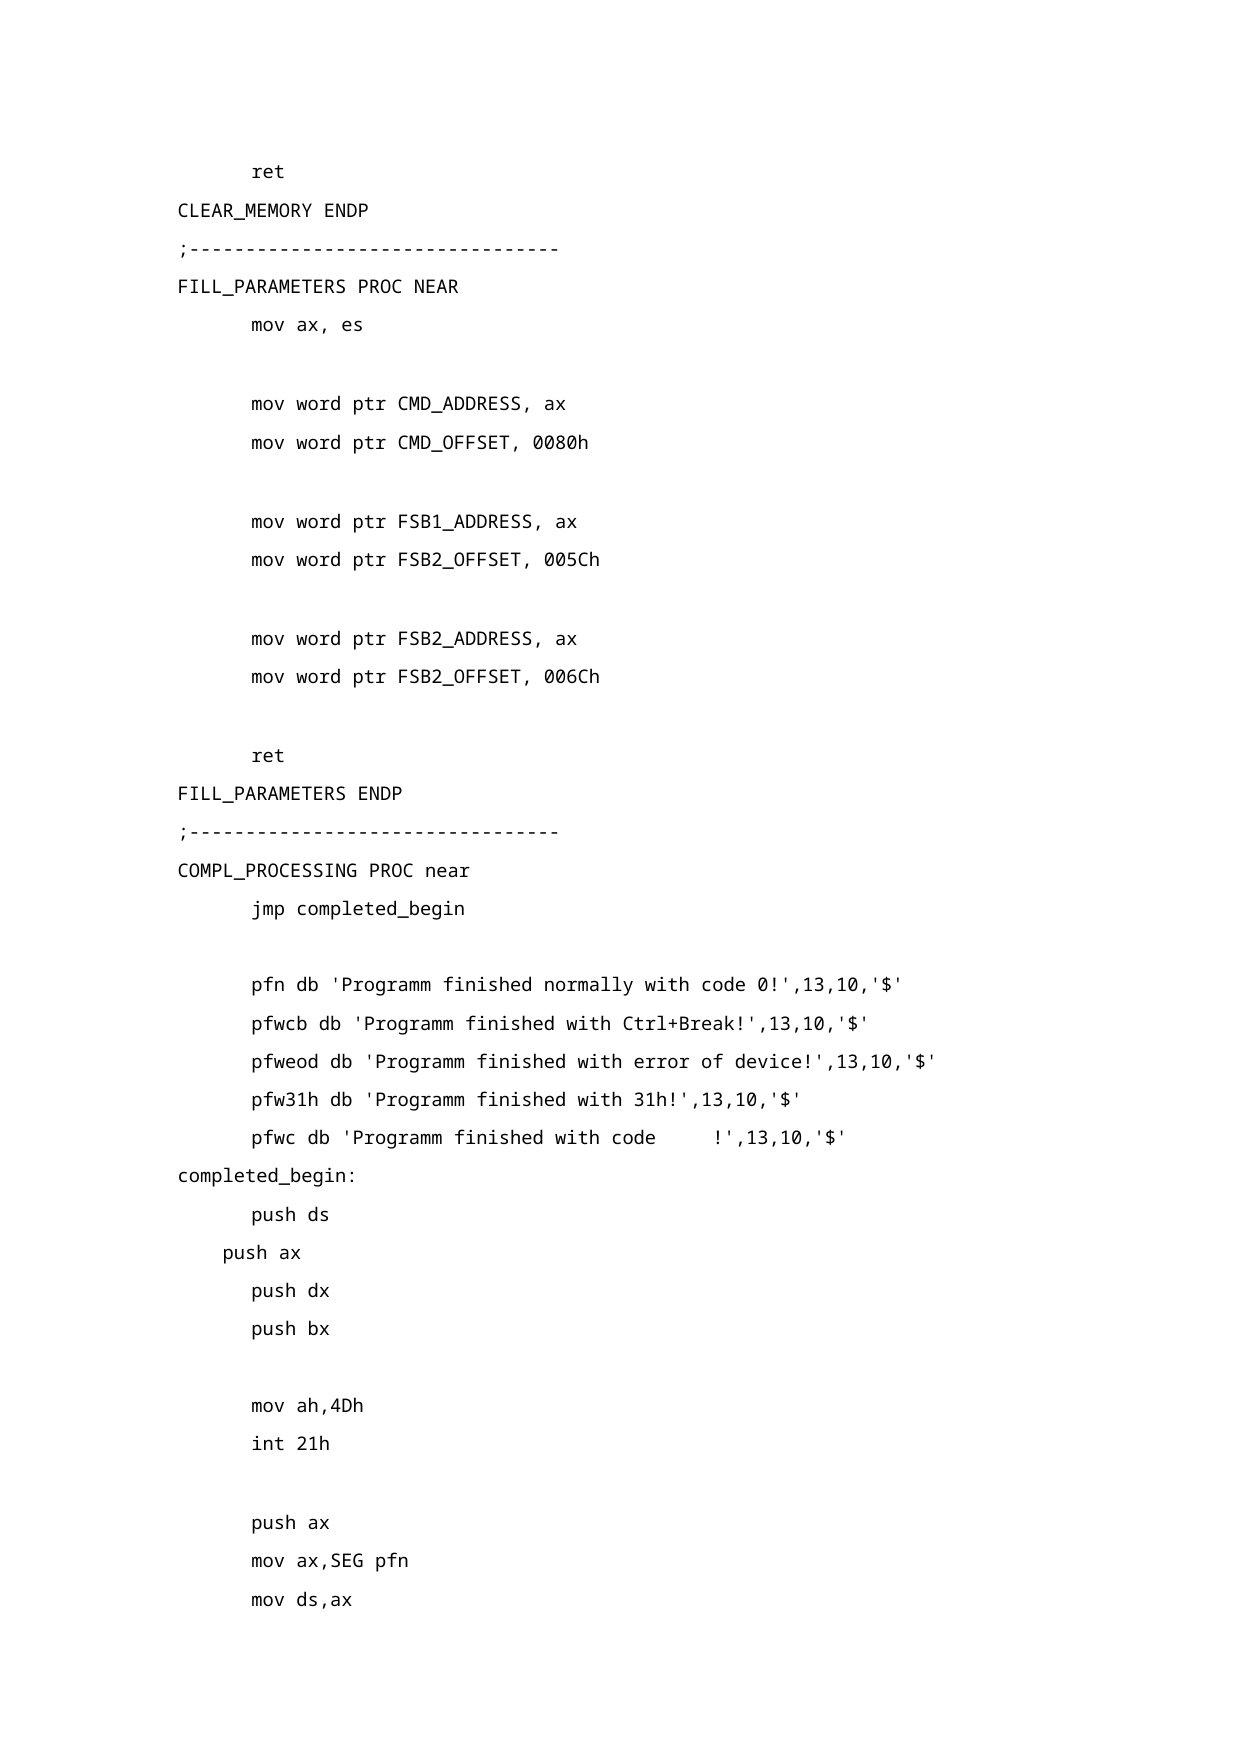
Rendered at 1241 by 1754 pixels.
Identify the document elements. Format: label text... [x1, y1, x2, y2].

text ret [177, 742, 1152, 768]
text jmp completed_begin [177, 895, 1152, 921]
text mov word ptr CMD_ADDRESS, ax [177, 391, 1152, 416]
text CLEAR_MEMORY ENDP [177, 197, 1152, 223]
text pfn db 'Programm finished normally with code 0!',13,10,'$' [177, 972, 1152, 997]
text pfwc db 'Programm finished with code !',13,10,'$' [177, 1124, 1152, 1150]
text mov word ptr FSB2_OFFSET, 005Ch [177, 546, 1152, 572]
text mov word ptr CMD_OFFSET, 0080h [177, 429, 1152, 454]
text push bx [177, 1316, 1152, 1341]
text mov ds,ax [177, 1586, 1152, 1611]
text ;--------------------------------- [177, 235, 1152, 261]
text pfweod db 'Programm finished with error of device!',13,10,'$' [177, 1048, 1152, 1074]
text completed_begin: [177, 1163, 1152, 1188]
text pfw31h db 'Programm finished with 31h!',13,10,'$' [177, 1086, 1152, 1112]
text mov word ptr FSB1_ADDRESS, ax [177, 508, 1152, 533]
text int 21h [177, 1430, 1152, 1456]
text mov ah,4Dh [177, 1392, 1152, 1418]
text ;--------------------------------- [177, 819, 1152, 844]
text FILL_PARAMETERS PROC NEAR [177, 273, 1152, 299]
text COMPL_PROCESSING PROC near [177, 857, 1152, 882]
text pfwcb db 'Programm finished with Ctrl+Break!',13,10,'$' [177, 1010, 1152, 1035]
text mov word ptr FSB2_OFFSET, 006Ch [177, 663, 1152, 689]
text FILL_PARAMETERS ENDP [177, 781, 1152, 806]
text mov ax, es [177, 312, 1152, 337]
text push dx [177, 1277, 1152, 1303]
text mov ax,SEG pfn [177, 1548, 1152, 1573]
text ret [177, 159, 1152, 184]
text push ds [177, 1201, 1152, 1227]
text mov word ptr FSB2_ADDRESS, ax [177, 625, 1152, 651]
text push ax [177, 1509, 1152, 1535]
text push ax [177, 1239, 1152, 1265]
